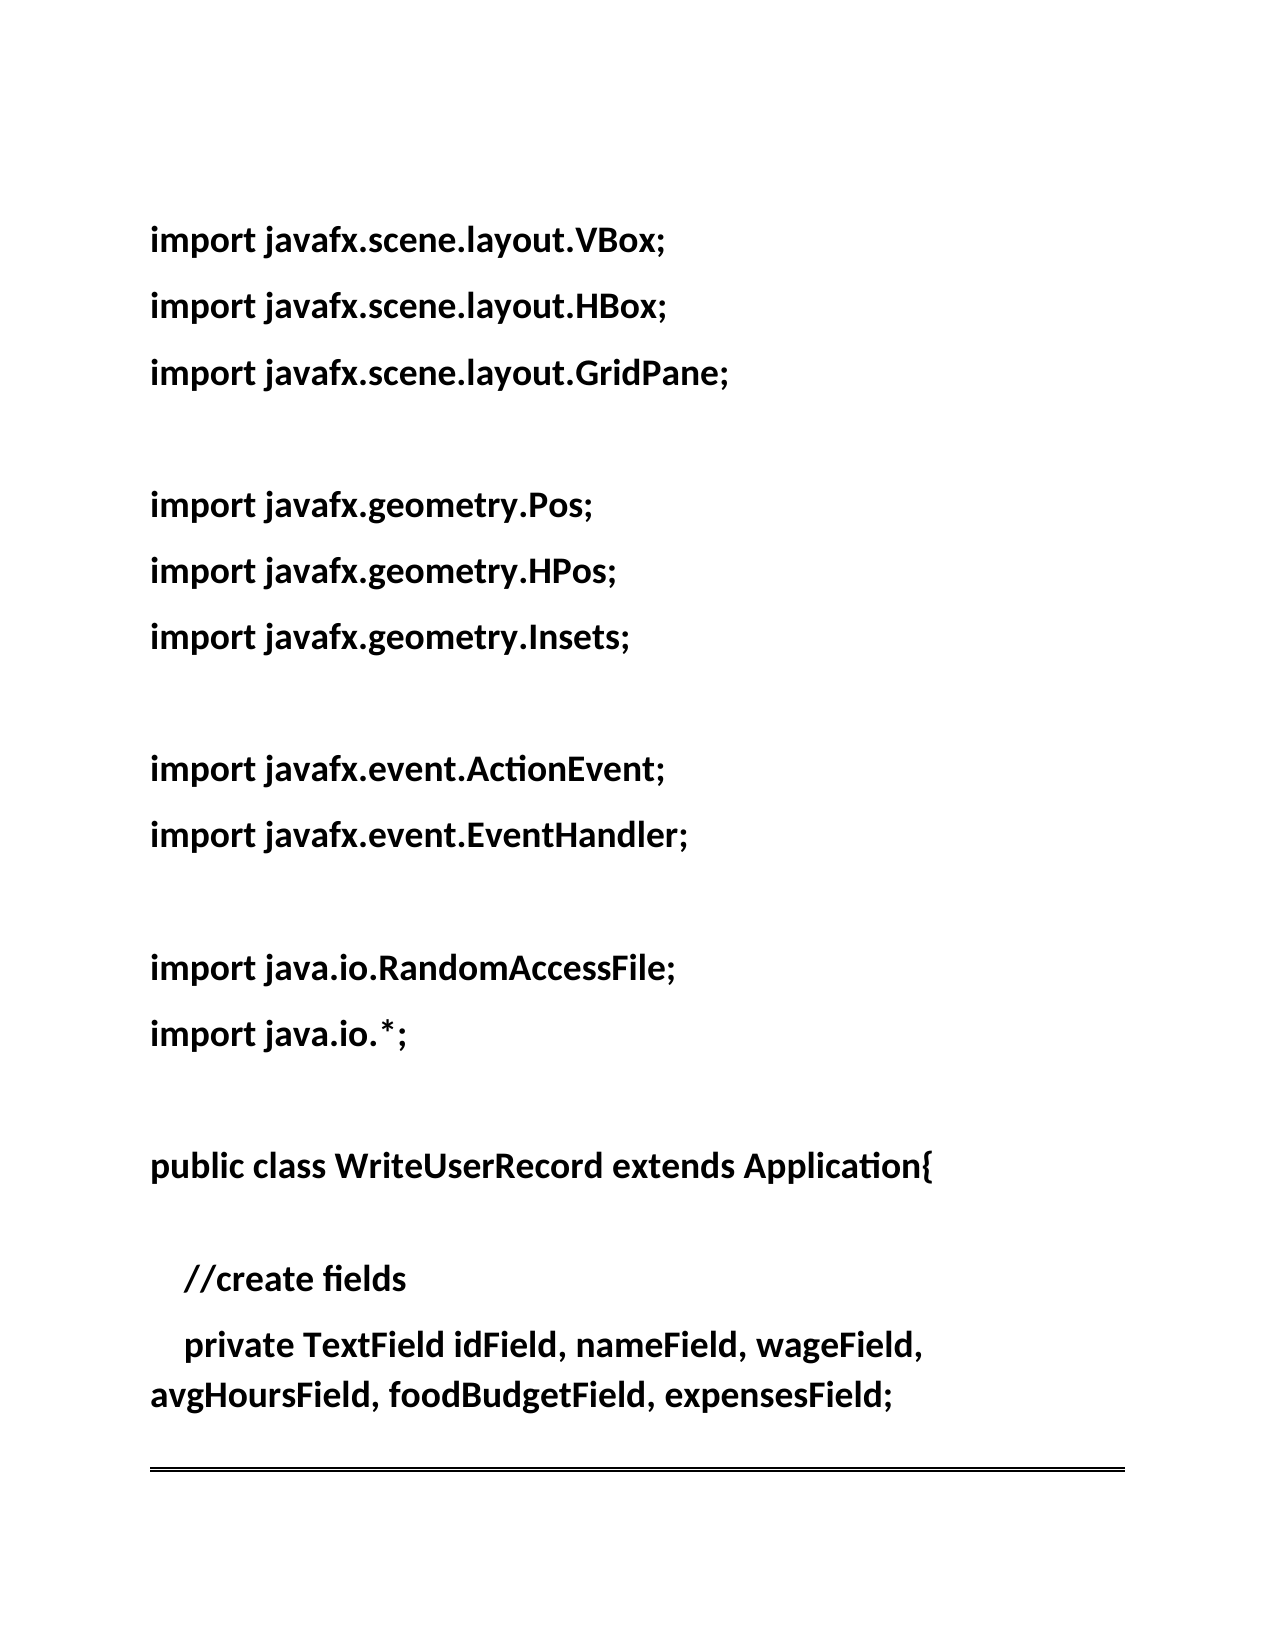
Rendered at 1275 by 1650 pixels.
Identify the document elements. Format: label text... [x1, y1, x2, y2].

text import javafx.scene.layout.VBox; [150, 216, 1125, 262]
text import javafx.geometry.HPos; [150, 547, 1125, 593]
text import javafx.geometry.Insets; [150, 613, 1125, 659]
text import javafx.event.ActionEvent; [150, 745, 1125, 791]
text //create fields [150, 1255, 1125, 1301]
text import javafx.event.EventHandler; [150, 811, 1125, 857]
text import java.io.RandomAccessFile; [150, 944, 1125, 989]
text import javafx.geometry.Pos; [150, 481, 1125, 527]
text import java.io.*; [150, 1010, 1125, 1056]
text private TextField idField, nameField, wageField, avgHoursField, foodBudgetField, expensesField; [150, 1321, 1125, 1417]
text import javafx.scene.layout.HBox; [150, 282, 1125, 328]
text import javafx.scene.layout.GridPane; [150, 348, 1125, 394]
text public class WriteUserRecord extends Application{ [150, 1142, 1125, 1188]
